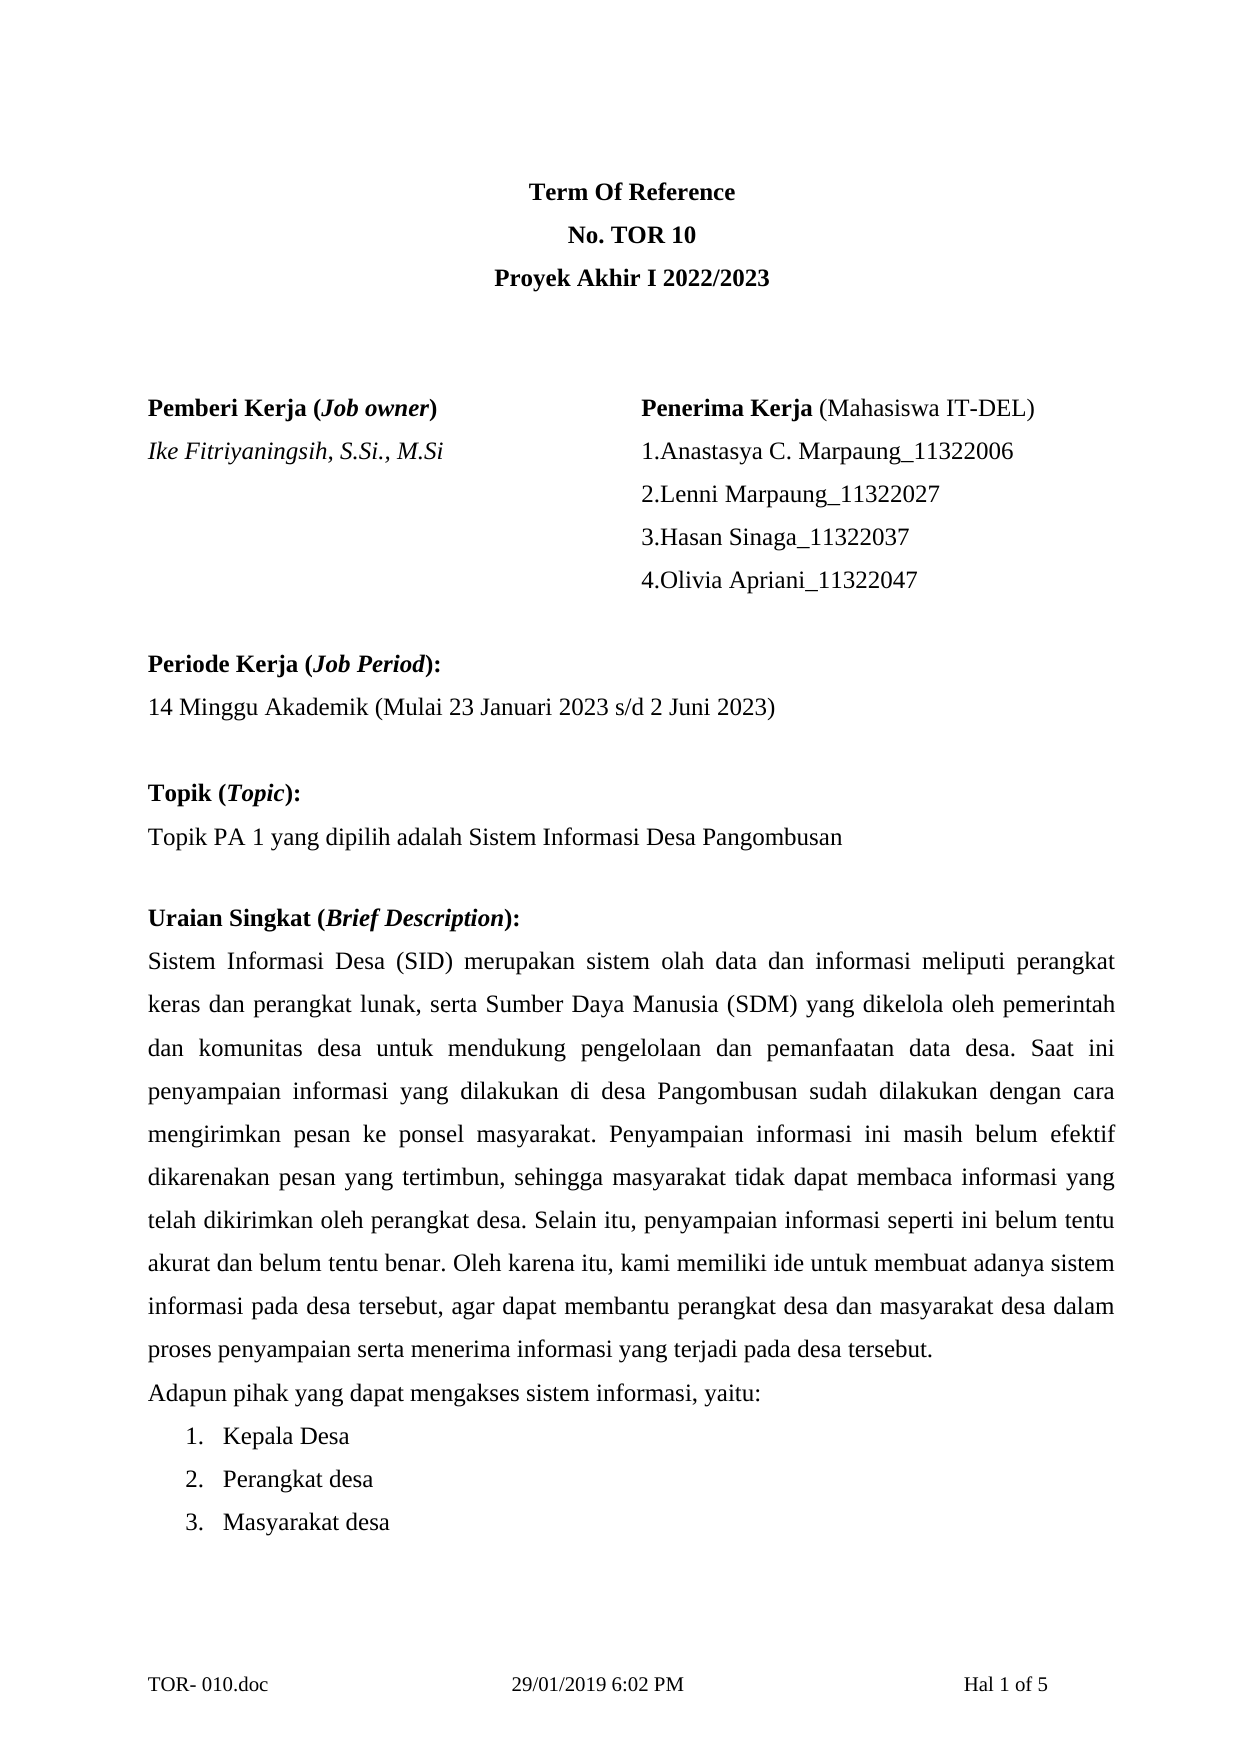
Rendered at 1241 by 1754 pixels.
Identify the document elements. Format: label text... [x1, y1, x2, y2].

list Perangkat desa [185, 1464, 1116, 1493]
text Adapun pihak yang dapat mengakses sistem informasi, yaitu: [148, 1378, 1116, 1406]
text Uraian Singkat (Brief Description): [148, 903, 1116, 932]
text Sistem Informasi Desa (SID) merupakan sistem olah data dan informasi meliputi perangkat keras dan perangkat lunak, serta Sumber Daya Manusia (SDM) yang dikelola oleh pemerintah dan komunitas desa untuk mendukung pengelolaan dan pemanfaatan data desa. Saat ini penyampaian informasi yang dilakukan di desa Pangombusan sudah dilakukan dengan cara mengirimkan pesan ke ponsel masyarakat. Penyampaian informasi ini masih belum efektif dikarenakan pesan yang tertimbun, sehingga masyarakat tidak dapat membaca informasi yang telah dikirimkan oleh perangkat desa. Selain itu, penyampaian informasi seperti ini belum tentu akurat dan belum tentu benar. Oleh karena itu, kami memiliki ide untuk membuat adanya sistem informasi pada desa tersebut, agar dapat membantu perangkat desa dan masyarakat desa dalam proses penyampaian serta menerima informasi yang terjadi pada desa tersebut. [148, 946, 1116, 1363]
list Kepala Desa [185, 1421, 1116, 1449]
list Masyarakat desa [185, 1507, 1116, 1536]
text Topik PA 1 yang dipilih adalah Sistem Informasi Desa Pangombusan [148, 822, 1116, 850]
text Proyek Akhir I 2022/2023 [148, 263, 1116, 292]
text Periode Kerja (Job Period): [148, 649, 1116, 678]
table_header Pemberi Kerja (Job owner) Ike Fitriyaningsih, S.Si., M.Si [136, 393, 630, 606]
text No. TOR 10 [148, 220, 1116, 249]
text Term Of Reference [148, 177, 1116, 206]
table_header Penerima Kerja (Mahasiswa IT-DEL) 1.Anastasya C. Marpaung_11322006 2.Lenni Marpaung_11322027 3.Hasan Sinaga_11322037 4.Olivia Apriani_11322047 [630, 393, 1049, 606]
text 14 Minggu Akademik (Mulai 23 Januari 2023 s/d 2 Juni 2023) [148, 692, 1116, 721]
text Topik (Topic): [148, 778, 1116, 807]
